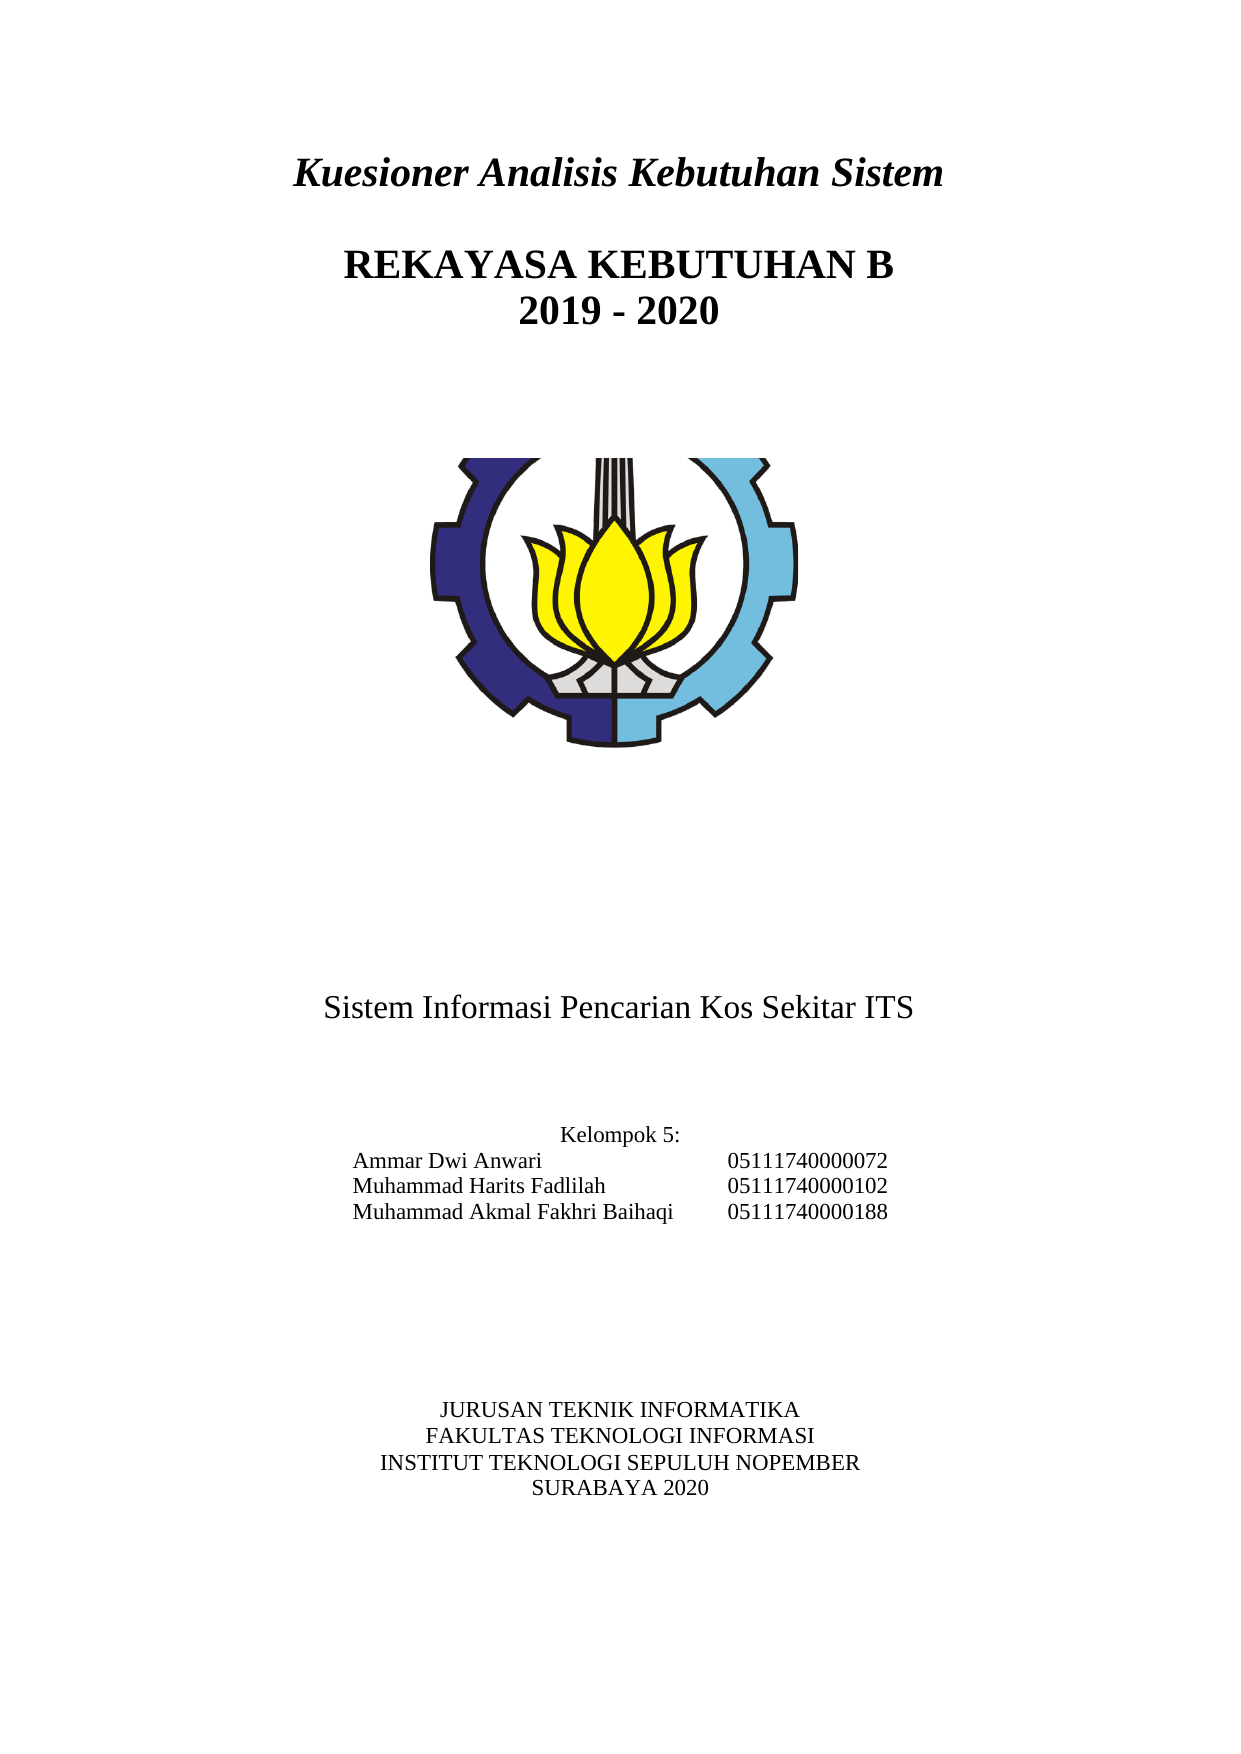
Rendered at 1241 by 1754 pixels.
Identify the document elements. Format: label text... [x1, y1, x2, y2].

text SURABAYA 2020 [150, 1475, 1090, 1501]
text Ammar Dwi Anwari 05111740000072 [150, 1148, 1090, 1173]
text 2019 - 2020 [150, 288, 1087, 334]
text Muhammad Harits Fadlilah 05111740000102 [150, 1173, 1090, 1199]
text INSTITUT TEKNOLOGI SEPULUH NOPEMBER [150, 1448, 1090, 1475]
text Muhammad Akmal Fakhri Baihaqi 05111740000188 [150, 1199, 1090, 1225]
text Kelompok 5: [150, 1121, 1090, 1148]
text REKAYASA KEBUTUHAN B [150, 242, 1087, 288]
text Kuesioner Analisis Kebutuhan Sistem [150, 150, 1087, 196]
text FAKULTAS TEKNOLOGI INFORMASI [150, 1422, 1090, 1448]
picture [430, 458, 799, 748]
text Sistem Informasi Pencarian Kos Sekitar ITS [150, 988, 1087, 1026]
text JURUSAN TEKNIK INFORMATIKA [150, 1396, 1090, 1422]
